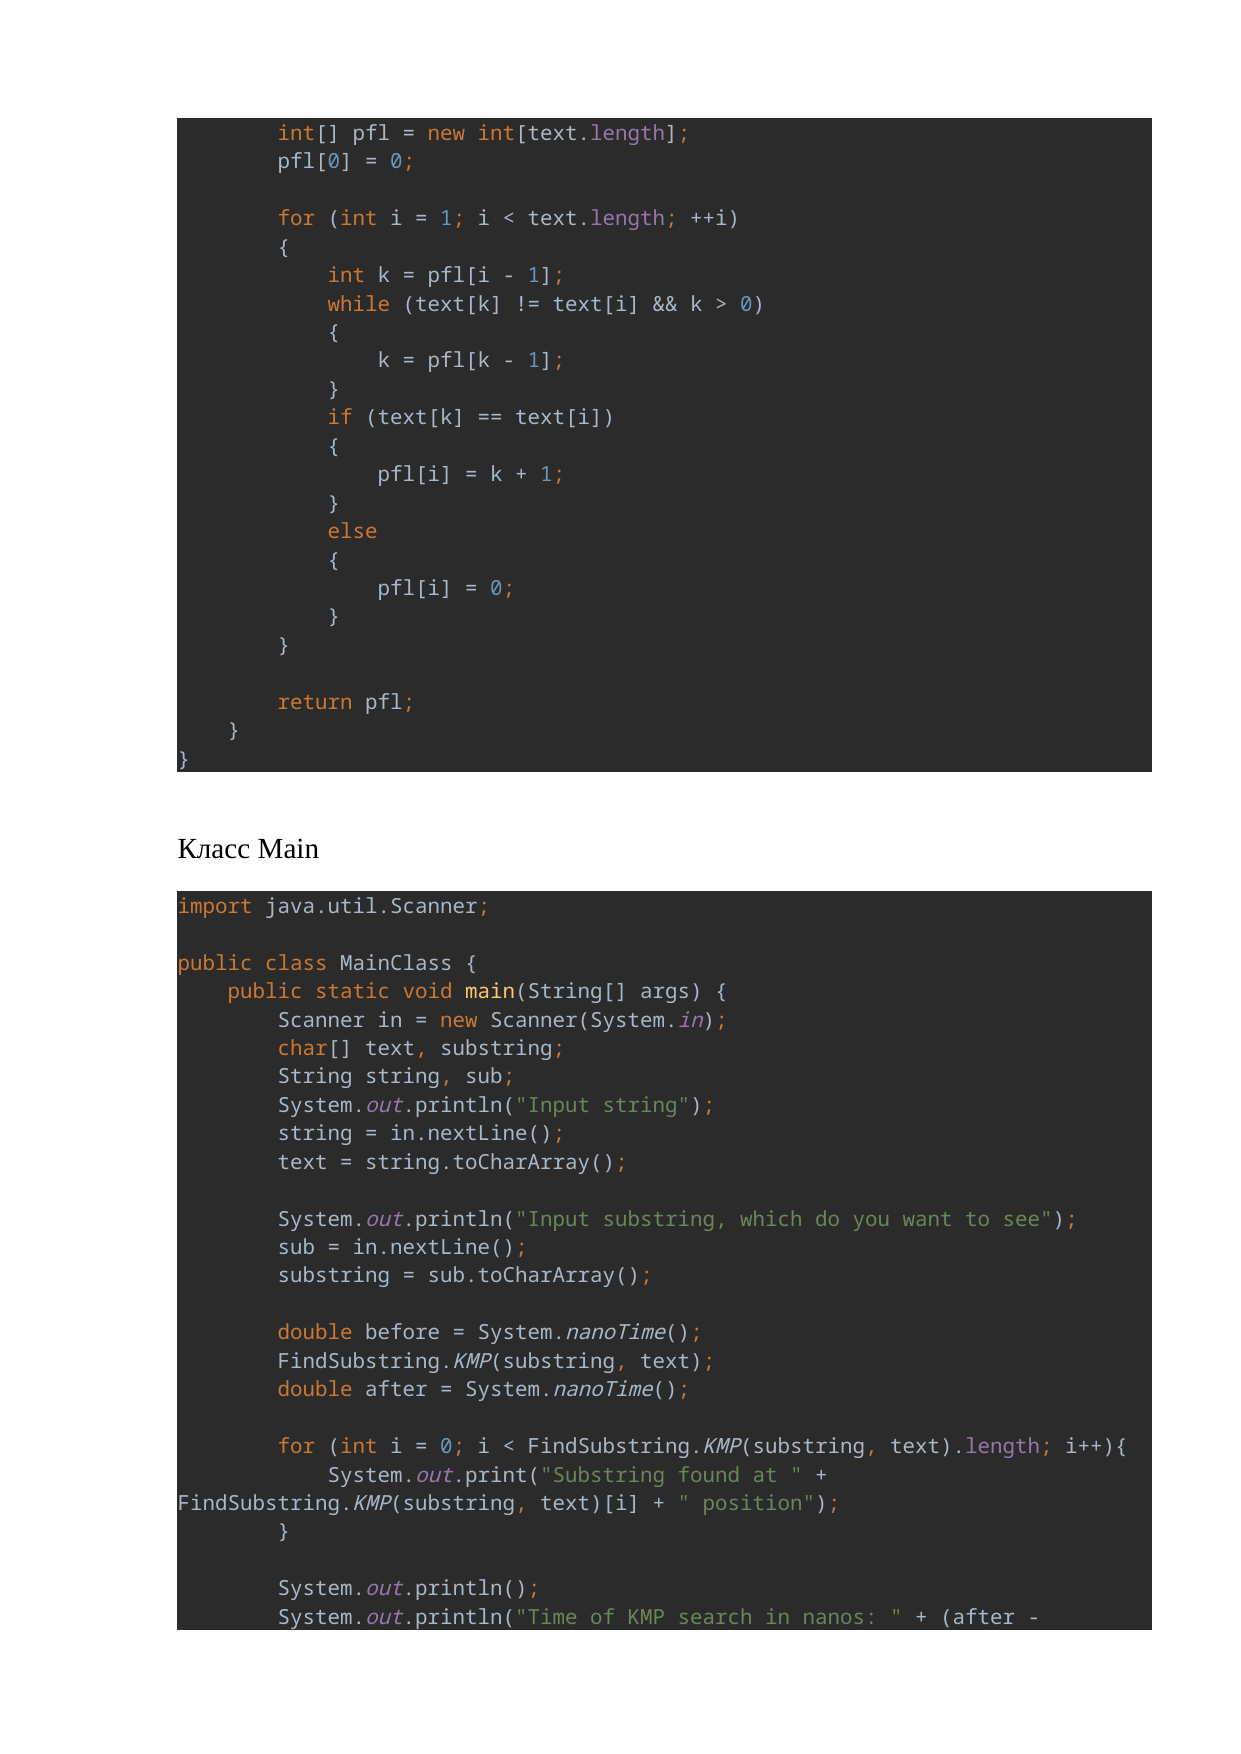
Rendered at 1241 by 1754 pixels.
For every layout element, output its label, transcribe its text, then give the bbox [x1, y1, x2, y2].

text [177, 118, 1152, 772]
text Класс Main [177, 832, 1152, 865]
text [177, 891, 1152, 1630]
